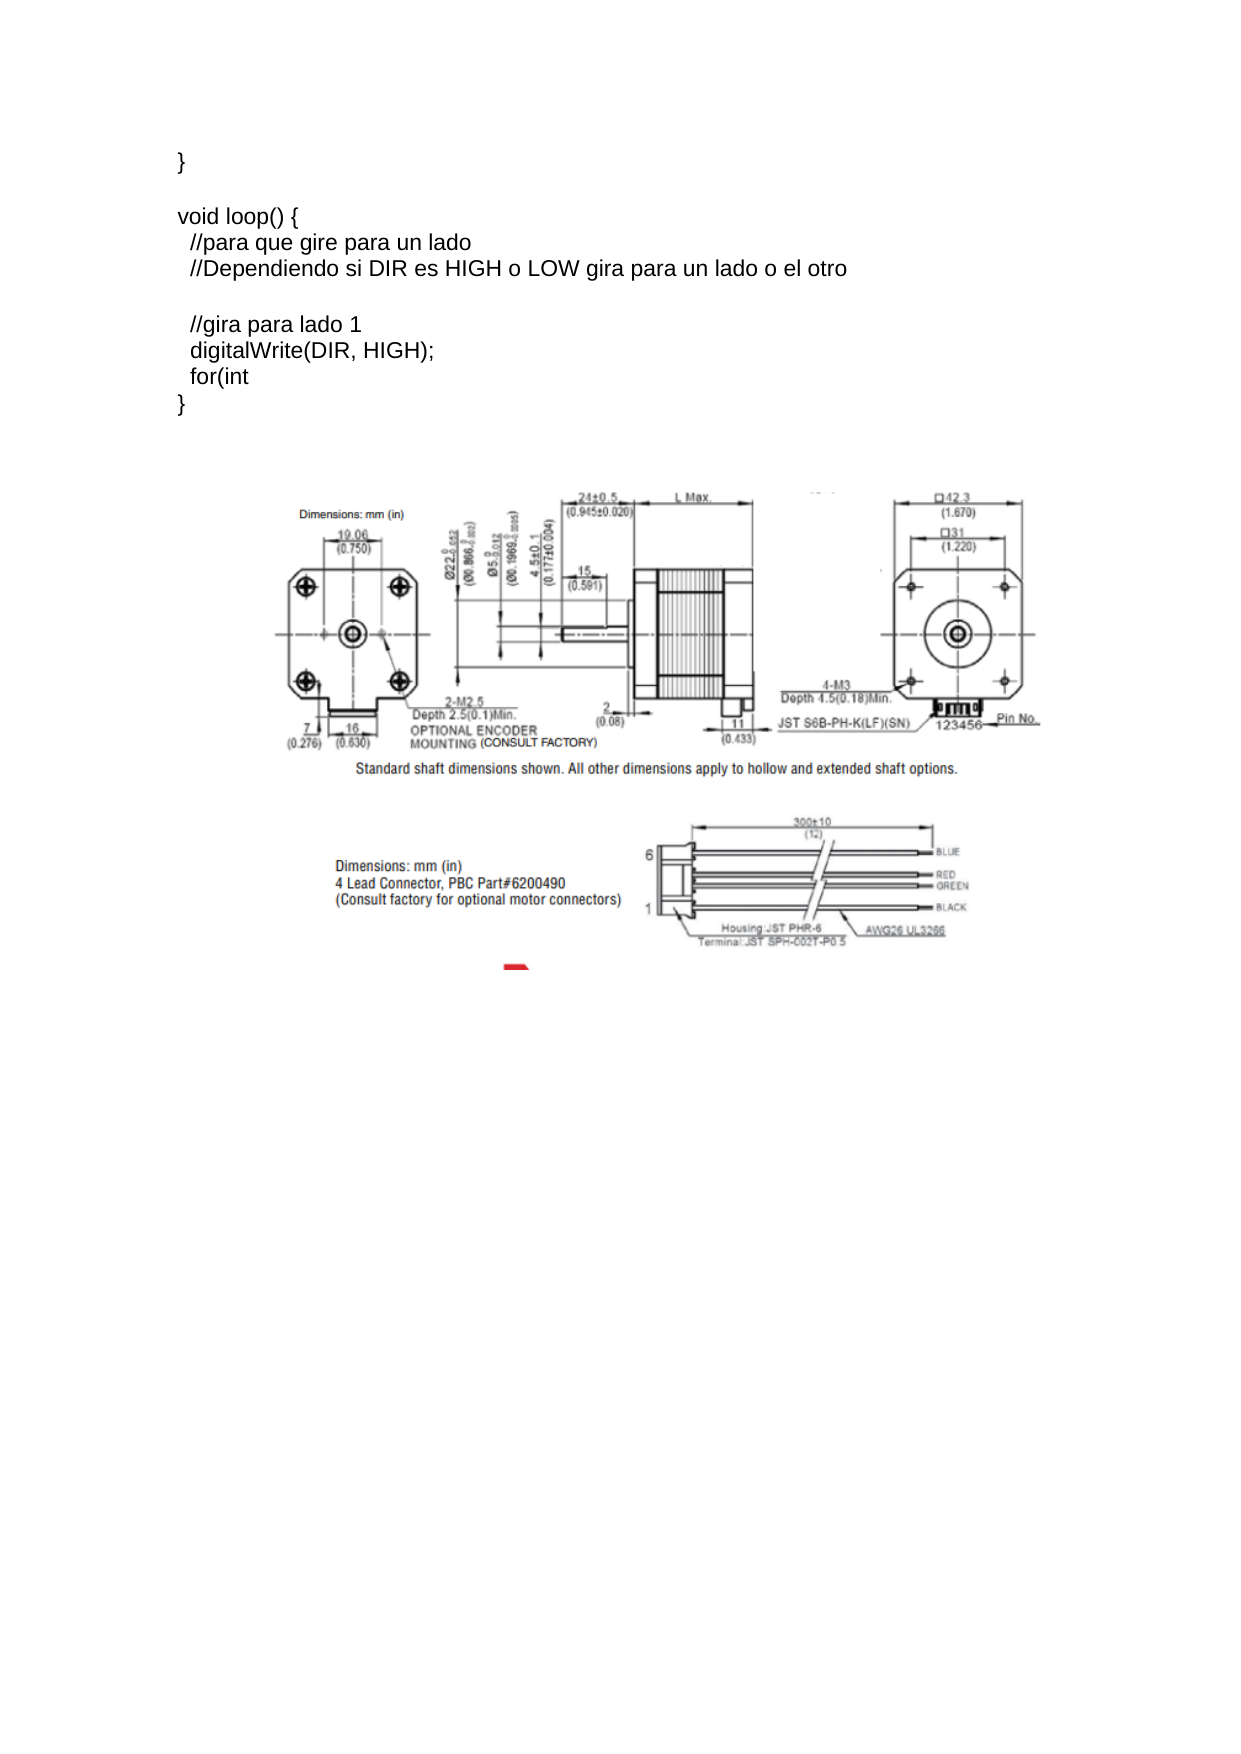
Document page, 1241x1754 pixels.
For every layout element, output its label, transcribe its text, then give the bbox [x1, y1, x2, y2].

text for(int [177, 363, 1063, 389]
picture [177, 469, 1118, 970]
text void loop() { [177, 203, 1063, 229]
text //gira para lado 1 [177, 311, 1063, 337]
text digitalWrite(DIR, HIGH); [177, 337, 1063, 363]
text } [177, 148, 1063, 174]
text //para que gire para un lado [177, 229, 1063, 255]
text } [177, 389, 1063, 416]
text //Dependiendo si DIR es HIGH o LOW gira para un lado o el otro [177, 255, 1063, 282]
